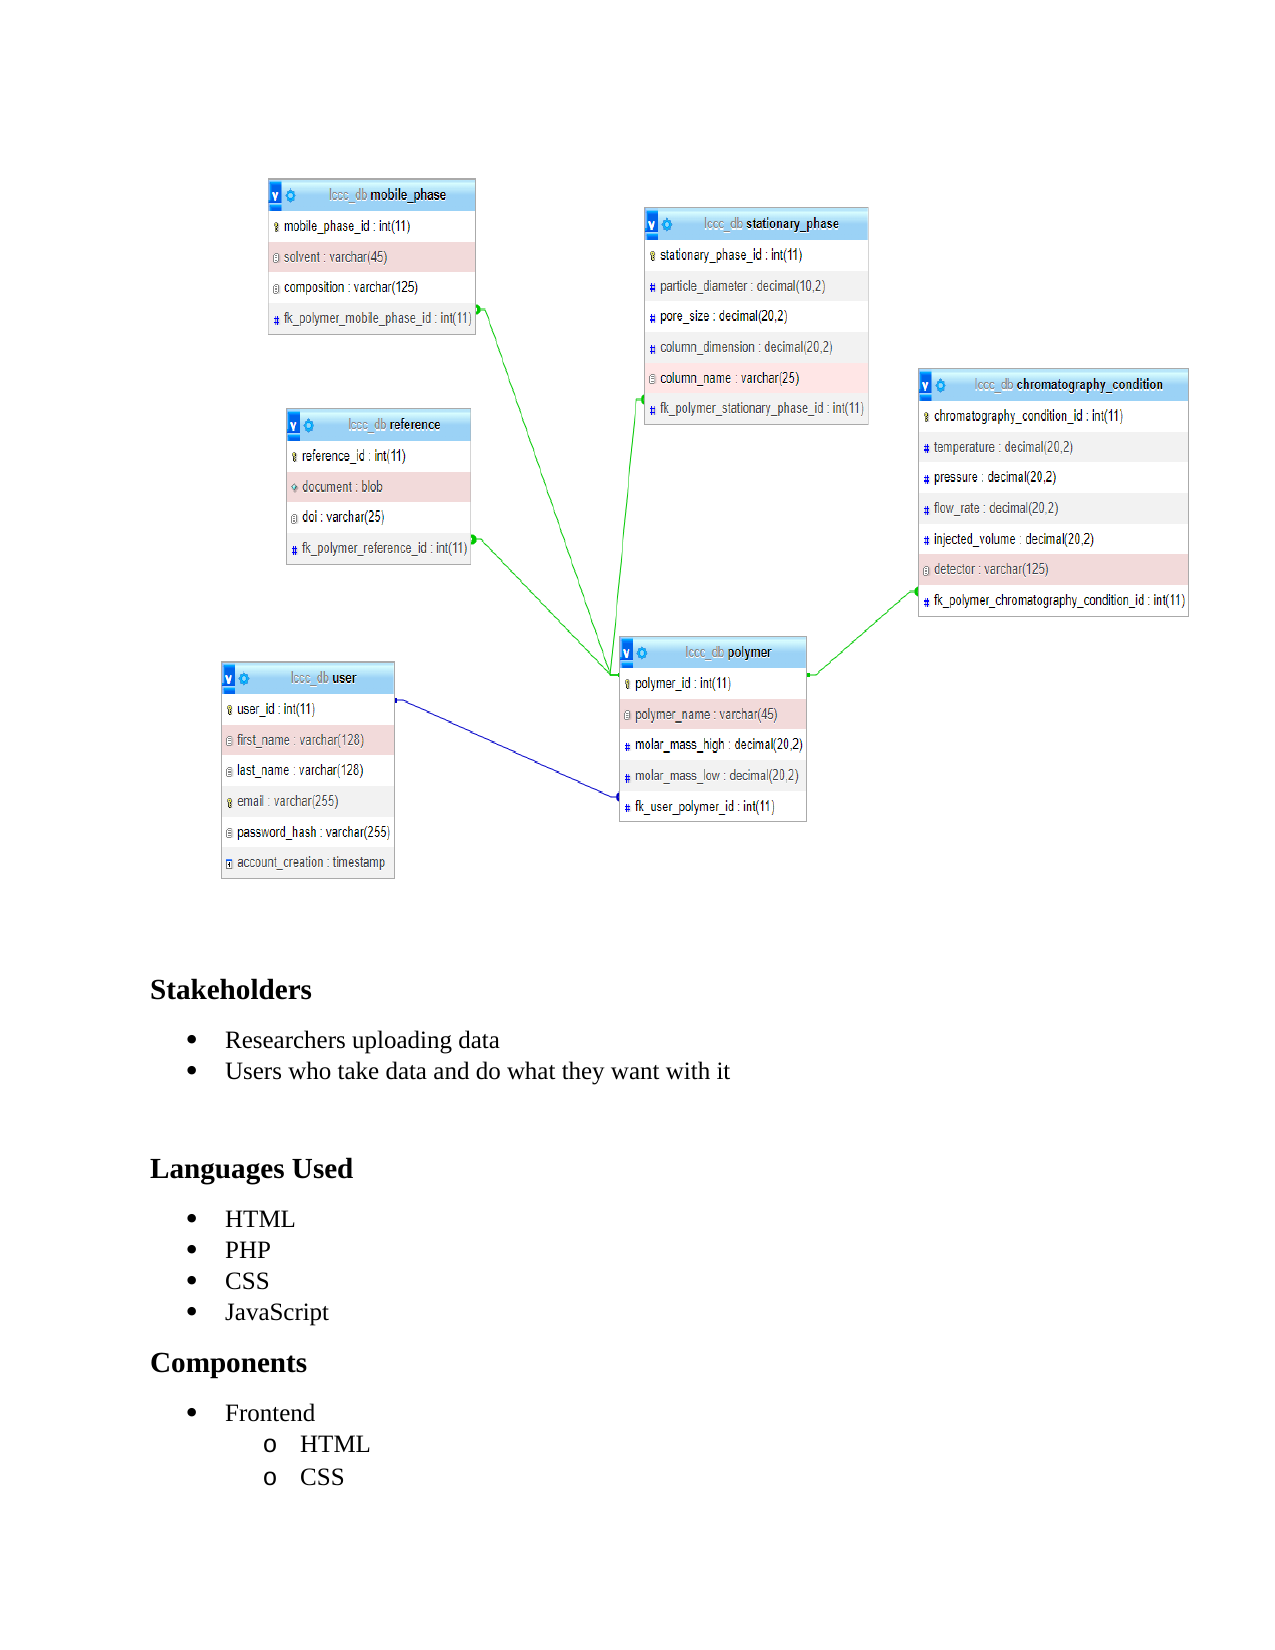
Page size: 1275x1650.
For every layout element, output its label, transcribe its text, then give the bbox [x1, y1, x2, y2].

text Components [150, 1345, 1125, 1379]
list PHP [187, 1235, 1125, 1264]
list Users who take data and do what they want with it [187, 1056, 1125, 1085]
list CSS [262, 1462, 1125, 1493]
text Stakeholders [150, 972, 1125, 1006]
list CSS [187, 1266, 1125, 1295]
list HTML [187, 1204, 1125, 1233]
list HTML [262, 1429, 1125, 1460]
text Languages Used [150, 1152, 1125, 1185]
list Researchers uploading data [187, 1025, 1125, 1054]
list JavaScript [187, 1297, 1125, 1326]
list Frontend [187, 1398, 1125, 1427]
